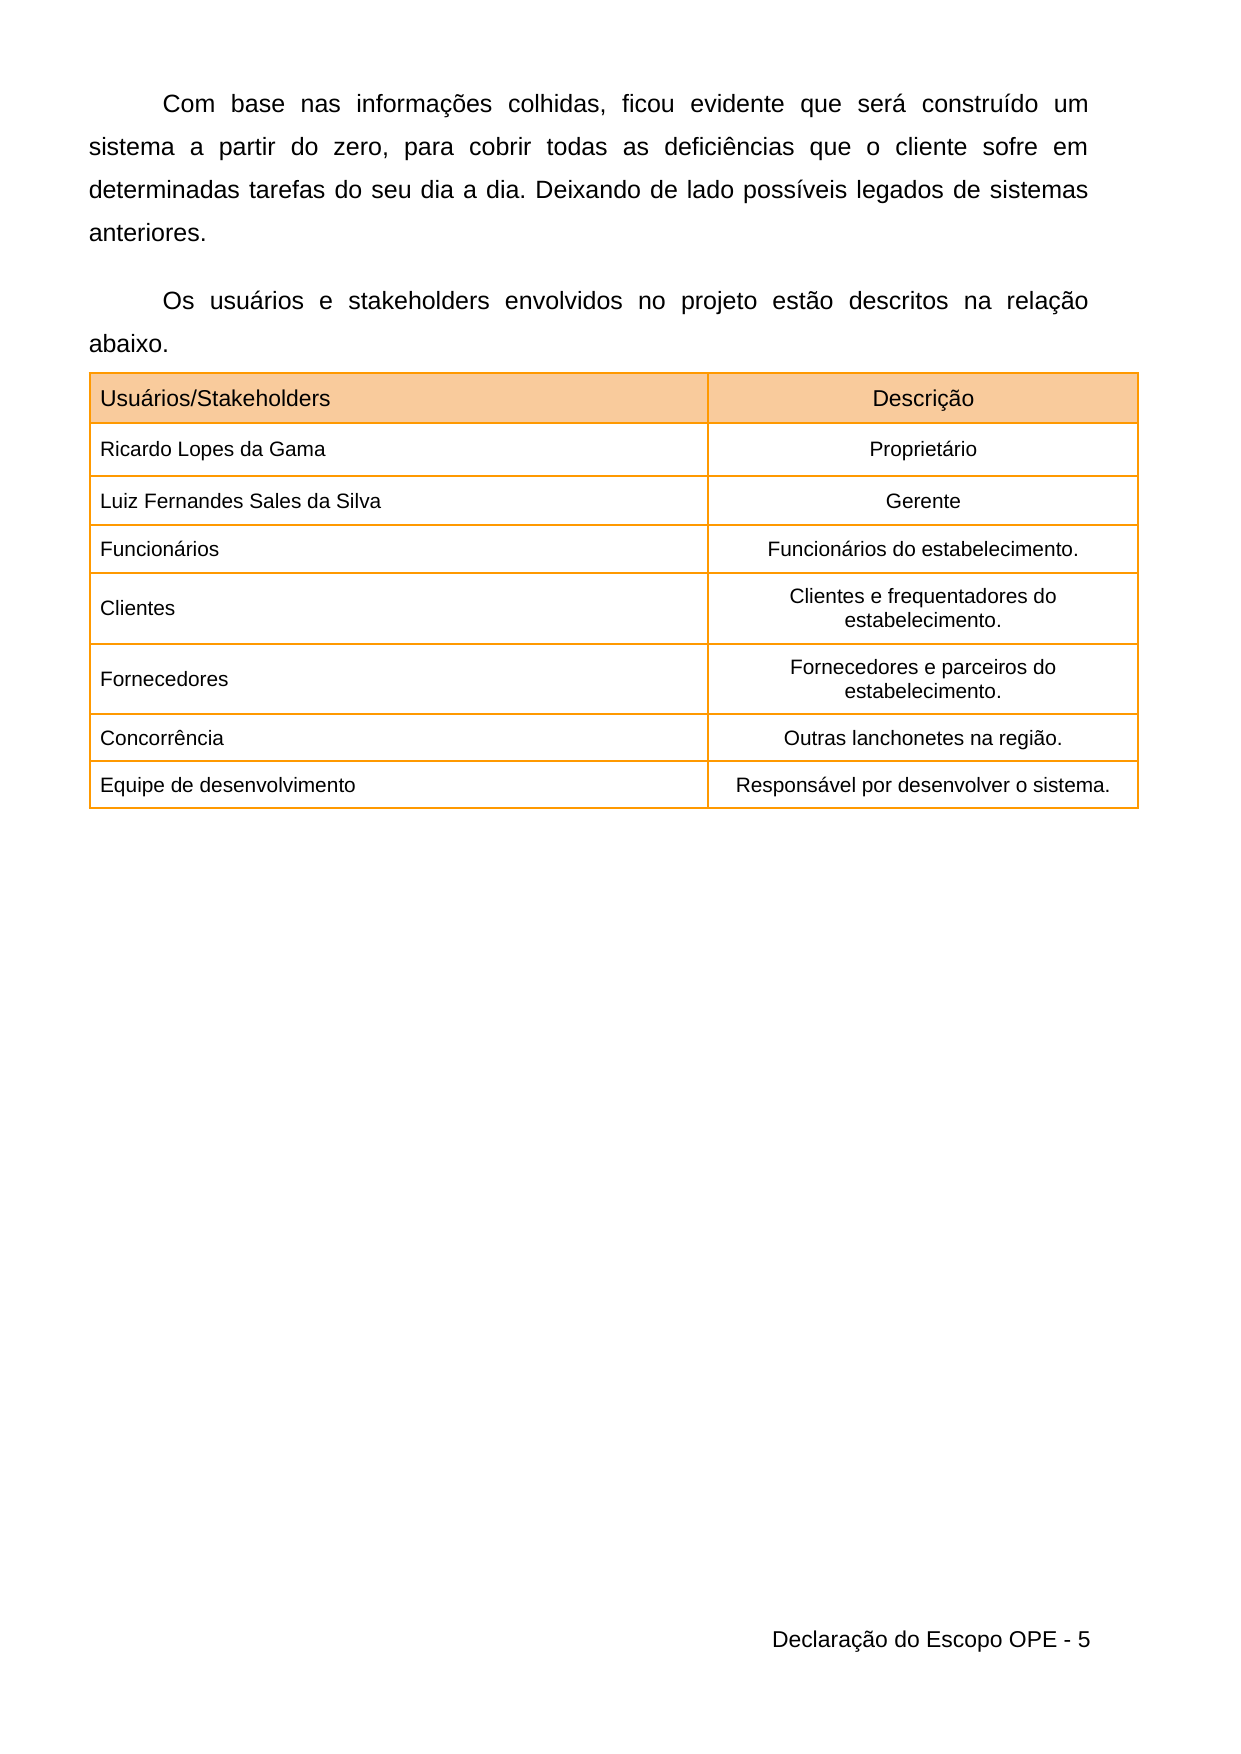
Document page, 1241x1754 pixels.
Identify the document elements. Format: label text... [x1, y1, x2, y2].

text Os usuários e stakeholders envolvidos no projeto estão descritos na relação abaixo. [88, 286, 1090, 358]
table_cell Concorrência [91, 715, 707, 760]
table_cell Funcionários do estabelecimento. [709, 526, 1137, 572]
table_header Descrição [709, 374, 1137, 422]
table_cell Outras lanchonetes na região. [709, 715, 1137, 760]
table_cell Funcionários [91, 526, 707, 572]
table_cell Equipe de desenvolvimento [91, 762, 707, 807]
table_cell Fornecedores [91, 645, 707, 713]
table_cell Luiz Fernandes Sales da Silva [91, 477, 707, 524]
text Com base nas informações colhidas, ficou evidente que será construído um sistema a partir do zero, para cobrir todas as deficiências que o cliente sofre em determinadas tarefas do seu dia a dia. Deixando de lado possíveis legados de sistemas anteriores. [88, 88, 1090, 247]
table_cell Proprietário [709, 424, 1137, 475]
table_cell Responsável por desenvolver o sistema. [709, 762, 1137, 807]
table_cell Clientes [91, 574, 707, 642]
table_cell Clientes e frequentadores do estabelecimento. [709, 574, 1137, 642]
table_cell Ricardo Lopes da Gama [91, 424, 707, 475]
table_cell Gerente [709, 477, 1137, 524]
table_cell Fornecedores e parceiros do estabelecimento. [709, 645, 1137, 713]
table_header Usuários/Stakeholders [91, 374, 707, 422]
